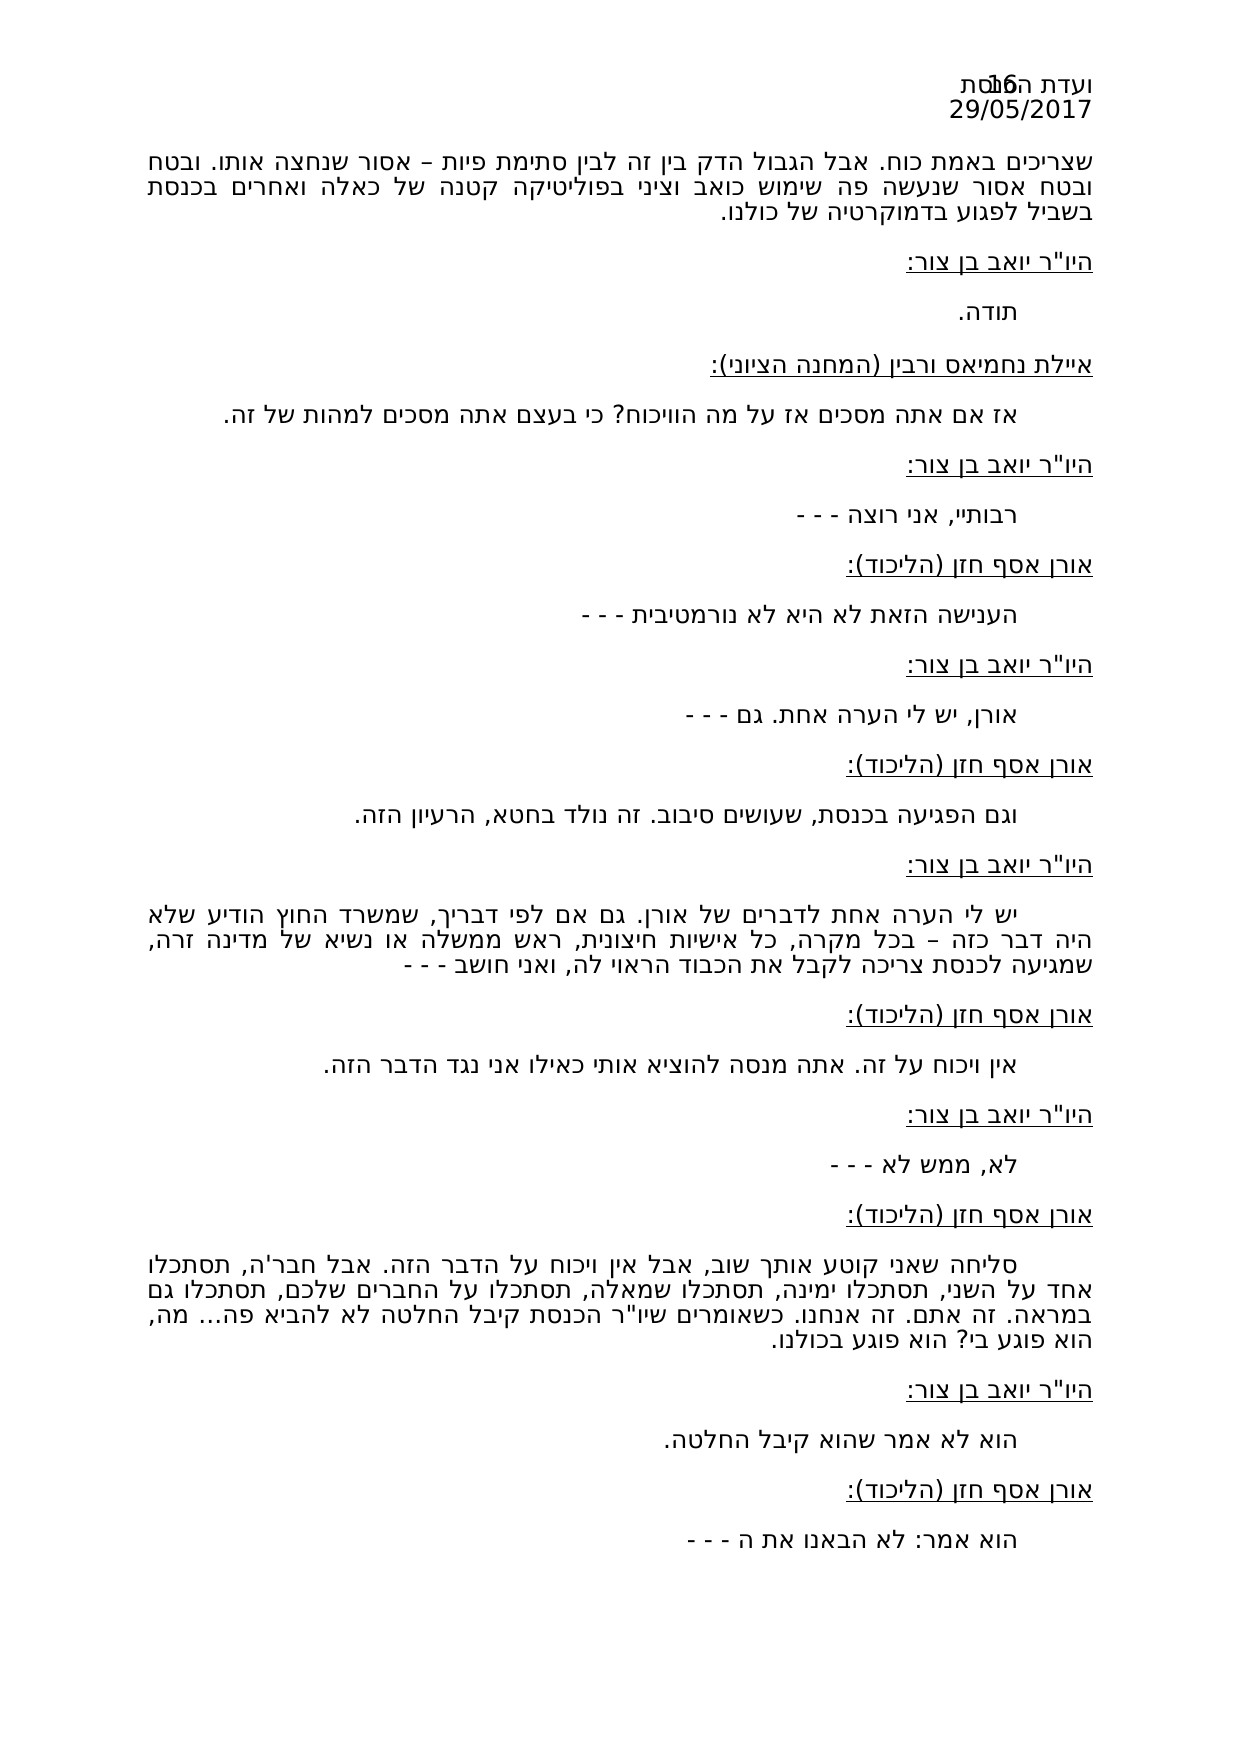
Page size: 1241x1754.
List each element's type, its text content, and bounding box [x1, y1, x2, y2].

text אין ויכוח על זה. אתה מנסה להוציא אותי כאילו אני נגד הדבר הזה. [147, 1054, 1093, 1079]
text סליחה שאני קוטע אותך שוב, אבל אין ויכוח על הדבר הזה. אבל חבר'ה, תסתכלו אחד על השני, תסתכלו ימינה, תסתכלו שמאלה, תסתכלו על החברים שלכם, תסתכלו גם במראה. זה אתם. זה אנחנו. כשאומרים שיו"ר הכנסת קיבל החלטה לא להביא פה... מה, הוא פוגע בי? הוא פוגע בכולנו. [147, 1254, 1093, 1354]
text היו"ר יואב בן צור: [147, 654, 1093, 679]
text אורן אסף חזן (הליכוד): [147, 1004, 1093, 1029]
text היו"ר יואב בן צור: [147, 454, 1093, 479]
text היו"ר יואב בן צור: [147, 250, 1093, 275]
text אורן אסף חזן (הליכוד): [147, 754, 1093, 779]
text היו"ר יואב בן צור: [147, 1104, 1093, 1129]
text הוא לא אמר שהוא קיבל החלטה. [147, 1429, 1093, 1454]
text אורן אסף חזן (הליכוד): [147, 1479, 1093, 1504]
text אז אם אתה מסכים אז על מה הוויכוח? כי בעצם אתה מסכים למהות של זה. [147, 404, 1093, 429]
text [147, 150, 1093, 225]
text אורן אסף חזן (הליכוד): [147, 1204, 1093, 1229]
text יש לי הערה אחת לדברים של אורן. גם אם לפי דבריך, שמשרד החוץ הודיע שלא היה דבר כזה – בכל מקרה, כל אישיות חיצונית, ראש ממשלה או נשיא של מדינה זרה, שמגיעה לכנסת צריכה לקבל את הכבוד הראוי לה, ואני חושב - - - [147, 904, 1093, 979]
text הענישה הזאת לא היא לא נורמטיבית - - - [147, 604, 1093, 629]
text היו"ר יואב בן צור: [147, 1379, 1093, 1404]
text הוא אמר: לא הבאנו את ה - - - [147, 1529, 1093, 1554]
text תודה. [147, 300, 1093, 325]
text רבותיי, אני רוצה - - - [147, 504, 1093, 529]
text אורן אסף חזן (הליכוד): [147, 554, 1093, 579]
text אורן, יש לי הערה אחת. גם - - - [147, 704, 1093, 729]
text איילת נחמיאס ורבין (המחנה הציוני): [147, 354, 1093, 379]
text וגם הפגיעה בכנסת, שעושים סיבוב. זה נולד בחטא, הרעיון הזה. [147, 804, 1093, 829]
text היו"ר יואב בן צור: [147, 854, 1093, 879]
text לא, ממש לא - - - [147, 1154, 1093, 1179]
